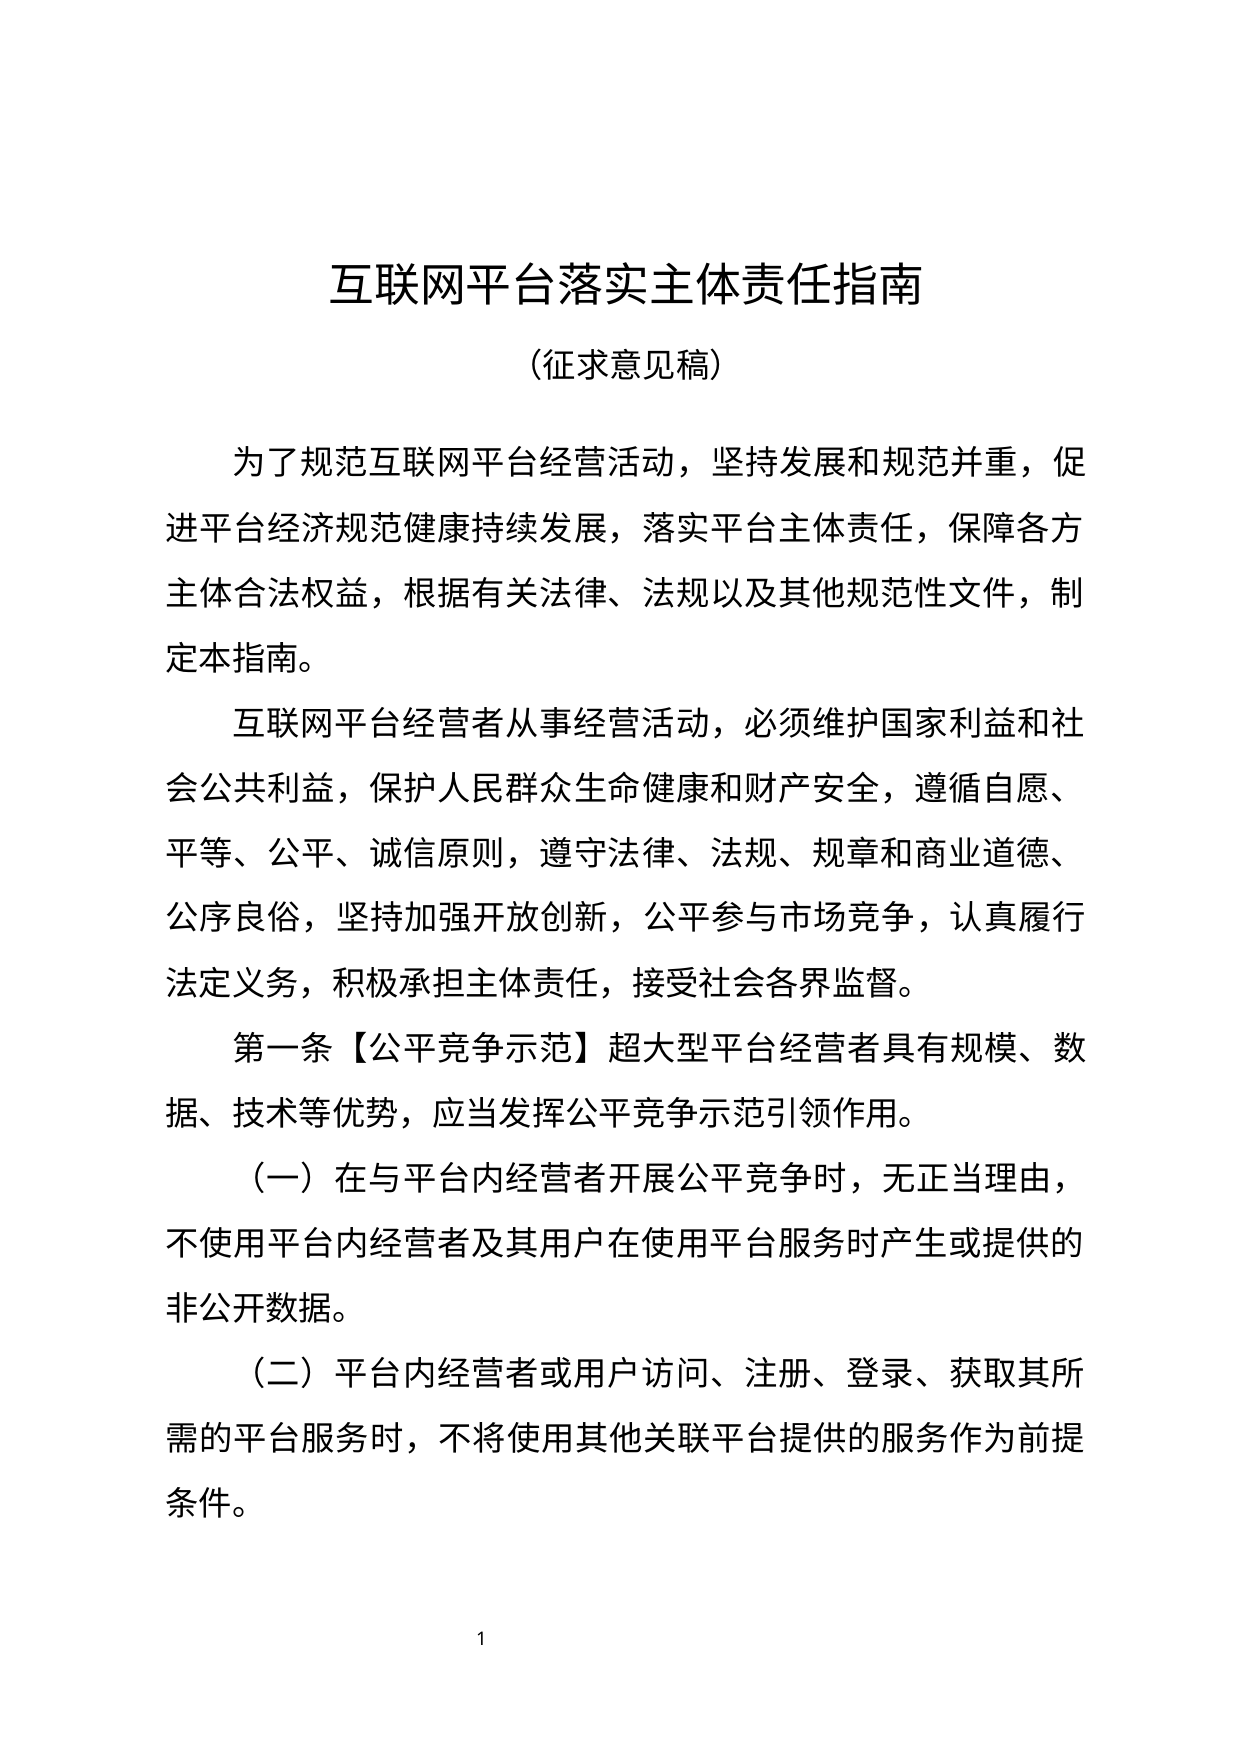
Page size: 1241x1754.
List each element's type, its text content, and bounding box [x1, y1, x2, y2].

subtitle （征求意见稿） [165, 330, 1087, 395]
text 互联网平台经营者从事经营活动，必须维护国家利益和社会公共利益，保护人民群众生命健康和财产安全，遵循自愿、平等、公平、诚信原则，遵守法律、法规、规章和商业道德、公序良俗，坚持加强开放创新，公平参与市场竞争，认真履行法定义务，积极承担主体责任，接受社会各界监督。 [165, 688, 1087, 1013]
text （二）平台内经营者或用户访问、注册、登录、获取其所需的平台服务时，不将使用其他关联平台提供的服务作为前提条件。 [165, 1338, 1087, 1533]
text 第一条【公平竞争示范】超大型平台经营者具有规模、数据、技术等优势，应当发挥公平竞争示范引领作用。 [165, 1013, 1087, 1143]
text （一）在与平台内经营者开展公平竞争时，无正当理由，不使用平台内经营者及其用户在使用平台服务时产生或提供的非公开数据。 [165, 1143, 1087, 1338]
subtitle 互联网平台落实主体责任指南 [165, 233, 1087, 330]
text 为了规范互联网平台经营活动，坚持发展和规范并重，促进平台经济规范健康持续发展，落实平台主体责任，保障各方主体合法权益，根据有关法律、法规以及其他规范性文件，制定本指南。 [165, 428, 1087, 688]
